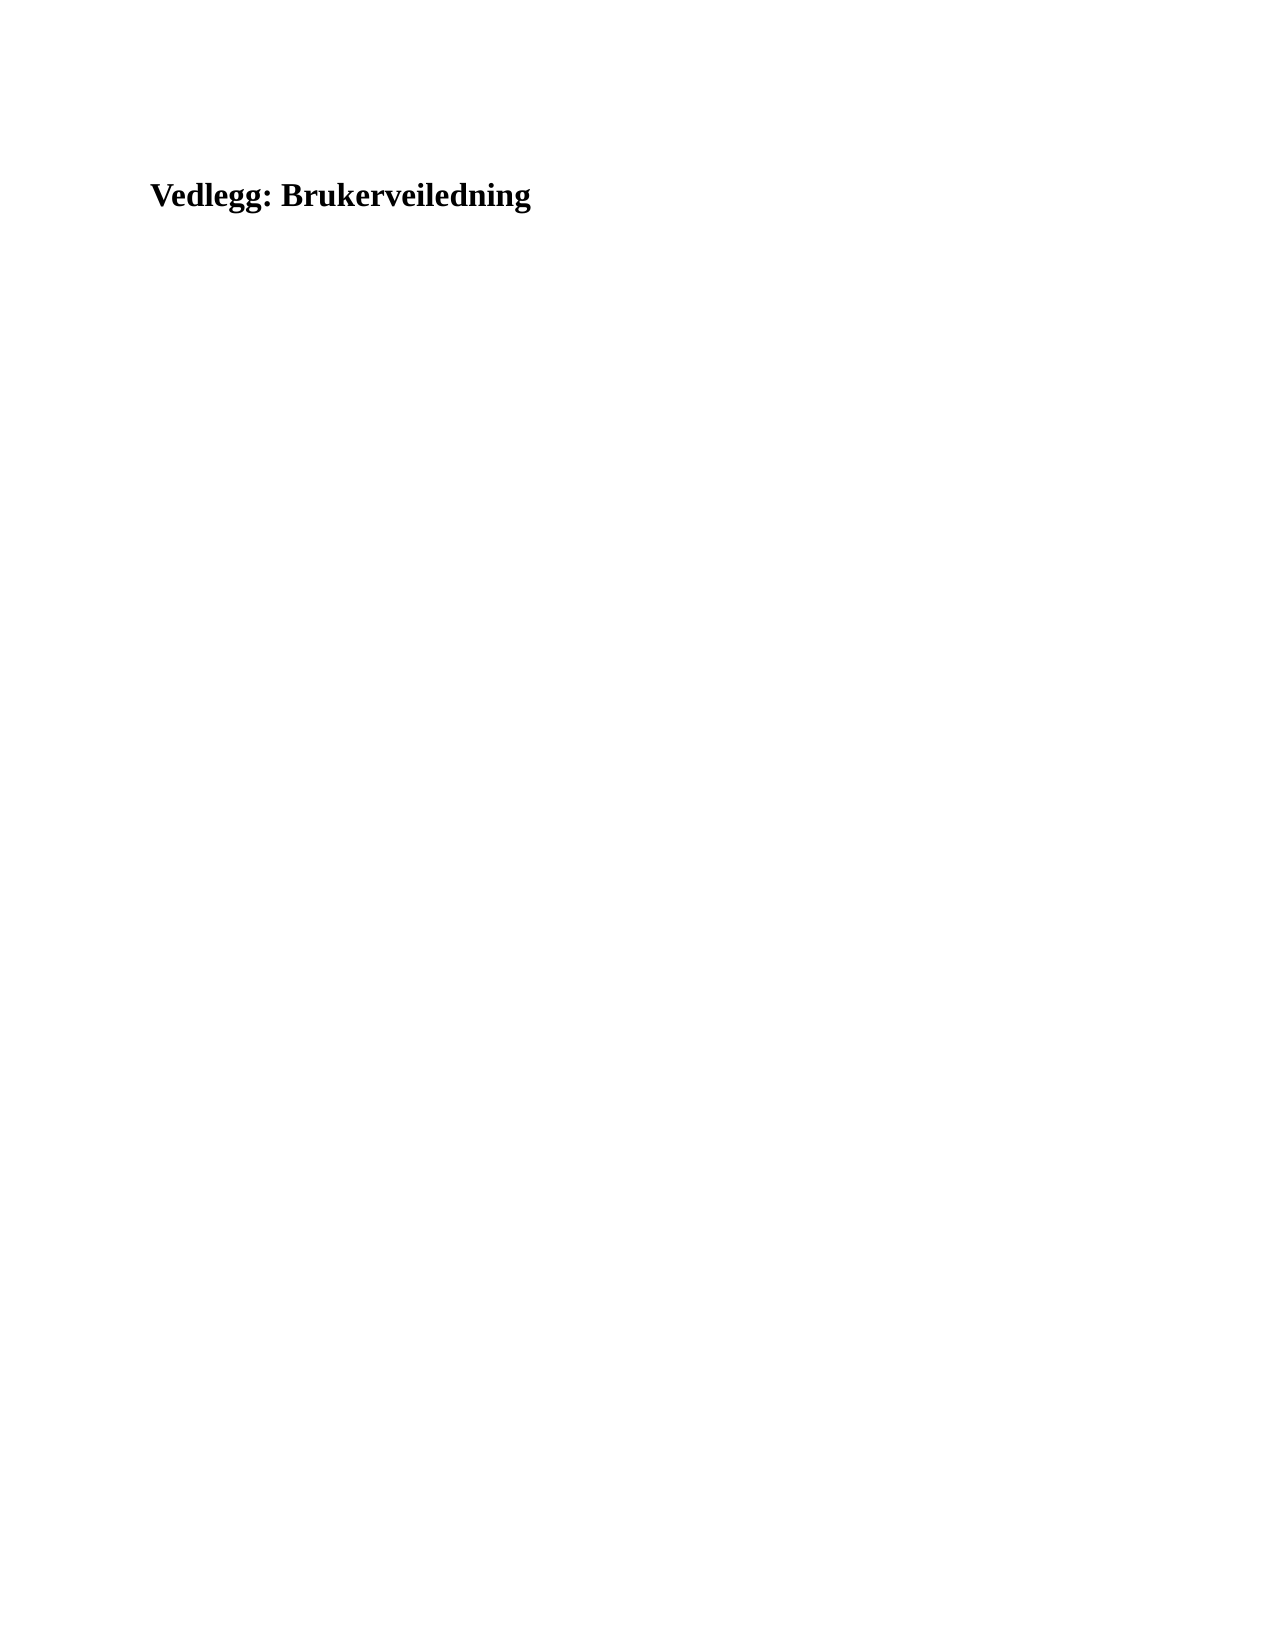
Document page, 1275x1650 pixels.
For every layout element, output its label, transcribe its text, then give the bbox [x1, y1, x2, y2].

subtitle Vedlegg: Brukerveiledning [150, 175, 1125, 213]
